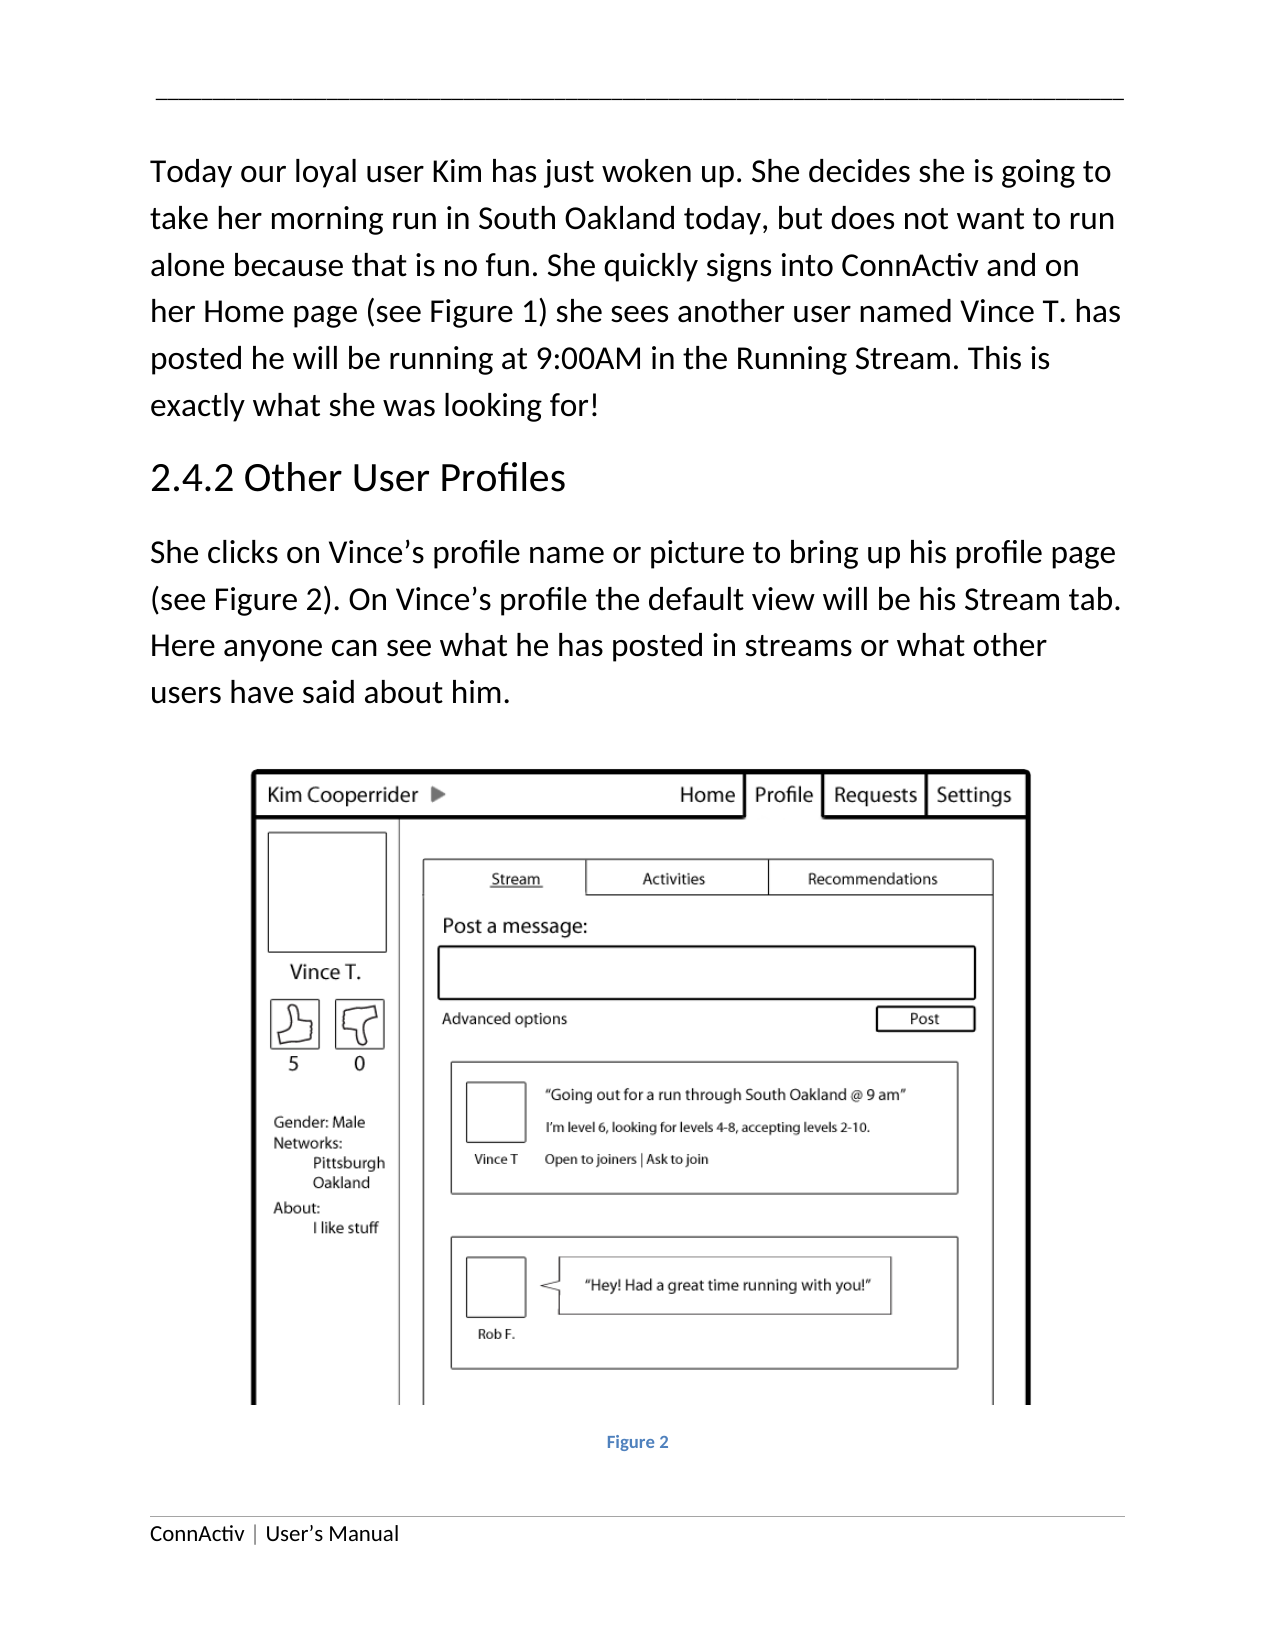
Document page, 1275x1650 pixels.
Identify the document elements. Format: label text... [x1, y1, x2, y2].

text She clicks on Vince’s profile name or picture to bring up his profile page (see Figure 2). On Vince’s profile the default view will be his Stream tab. Here anyone can see what he has posted in streams or what other users have said about him. [150, 531, 1125, 716]
picture [150, 716, 1125, 1405]
text Today our loyal user Kim has just woken up. She decides she is going to take her morning run in South Oakland today, but does not want to run alone because that is no fun. She quickly signs into ConnActiv and on her Home page (see Figure 1) she sees another user named Vince T. has posted he will be running at 9:00AM in the Running Stream. This is exactly what she was looking for! [150, 150, 1125, 424]
text 2.4.2 Other User Profiles [150, 451, 1125, 502]
